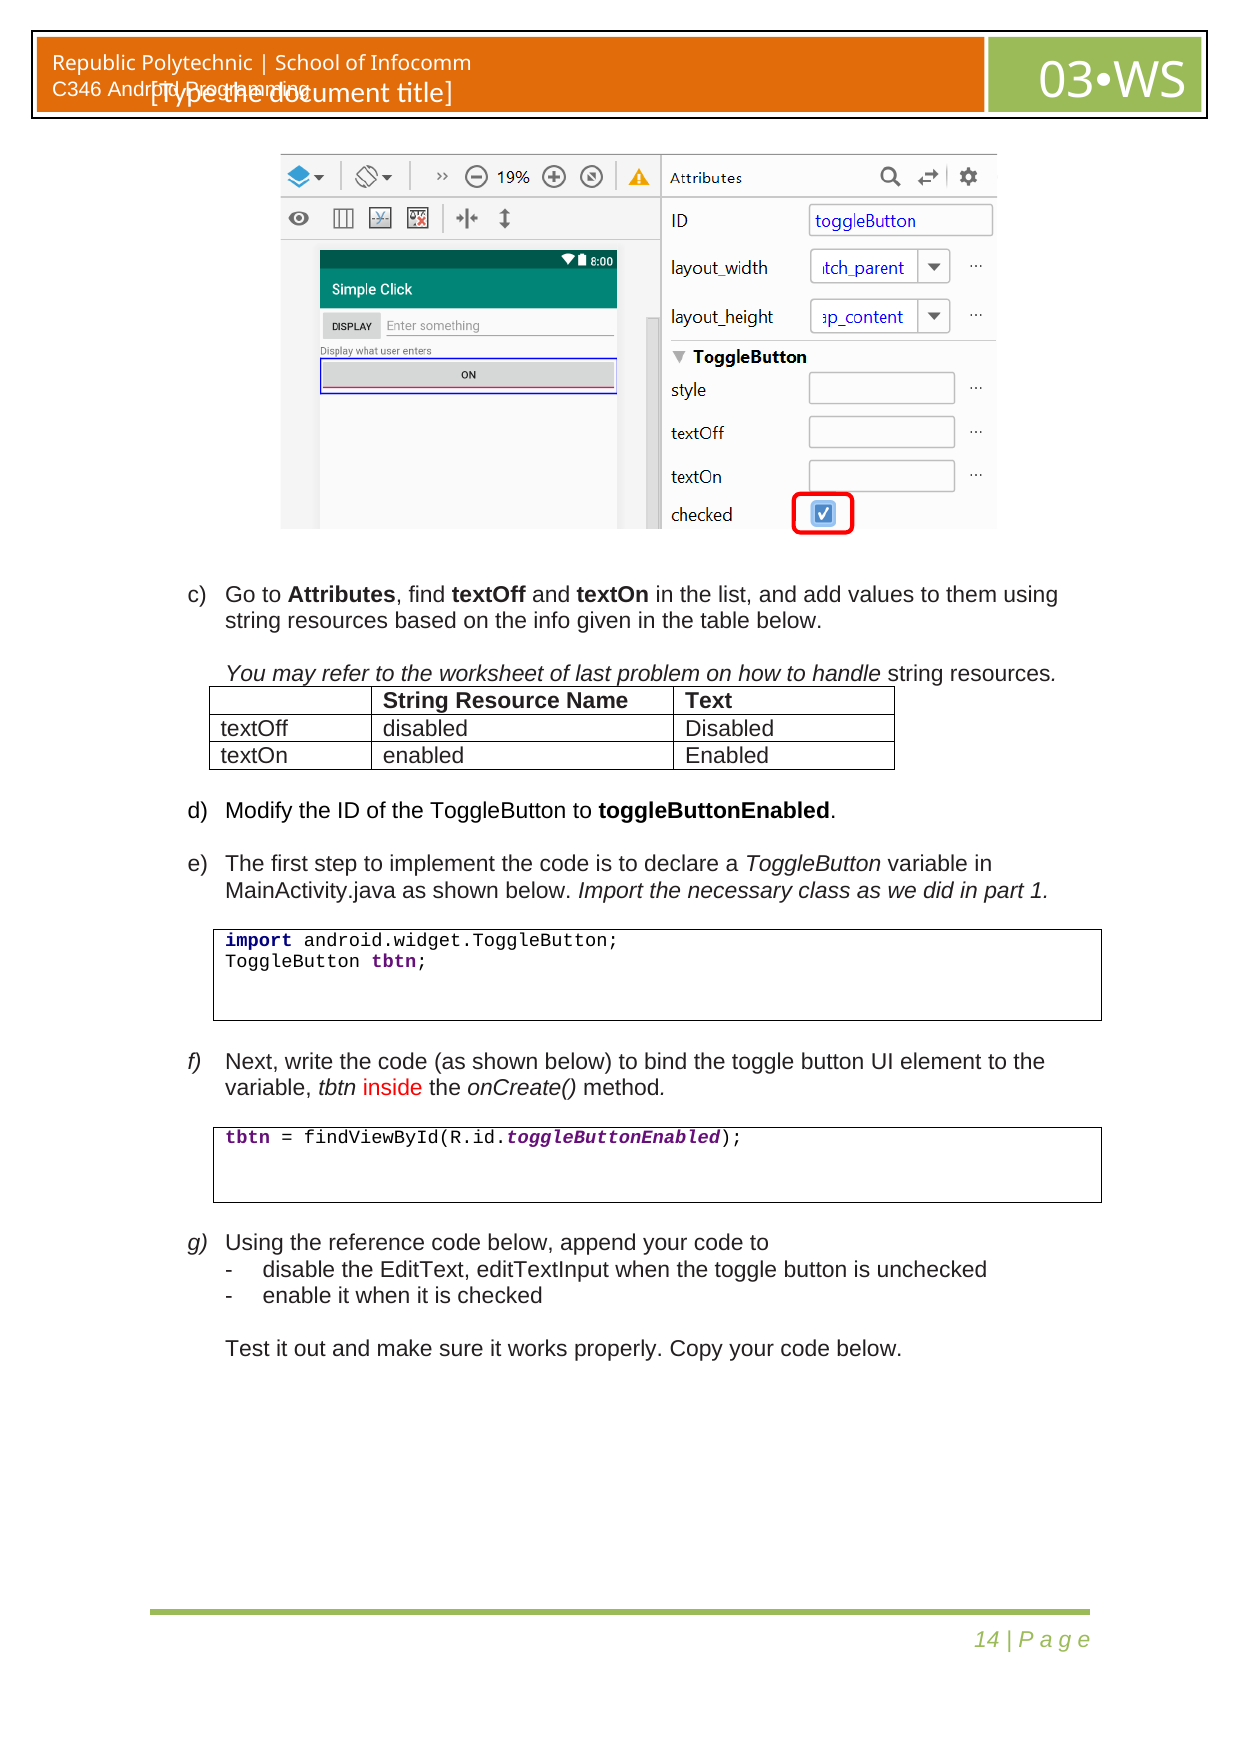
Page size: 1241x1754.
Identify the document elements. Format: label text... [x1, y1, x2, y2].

table_cell disabled [372, 715, 673, 741]
table_cell Disabled [674, 715, 894, 741]
list enable it when it is checked [225, 1282, 1090, 1308]
table_cell textOff [210, 715, 371, 741]
table_header Text [674, 687, 894, 714]
list Modify the ID of the ToggleButton to toggleButtonEnabled. [187, 797, 1090, 824]
picture [796, 496, 850, 529]
table_header String Resource Name [372, 687, 673, 714]
list Next, write the code (as shown below) to bind the toggle button UI element to the variable, tbtn inside the onCreate() method. [187, 1048, 1090, 1101]
list The first step to implement the code is to declare a ToggleButton variable in MainActivity.java as shown below. Import the necessary class as we did in part 1. [187, 850, 1090, 903]
list Using the reference code below, append your code to [187, 1229, 1090, 1256]
table_header [210, 687, 371, 714]
list Test it out and make sure it works properly. Copy your code below. [225, 1335, 1090, 1361]
list Go to Attributes, find textOff and textOn in the list, and add values to them using string resources based on the info given in the table below. [187, 581, 1090, 633]
list You may refer to the worksheet of last problem on how to handle string resources. [225, 660, 1090, 686]
table_cell enabled [372, 742, 673, 768]
table_cell Enabled [674, 742, 894, 768]
table_header import android.widget.ToggleButton; ToggleButton tbtn; [214, 930, 1101, 1020]
table_header tbtn = findViewById(R.id.toggleButtonEnabled); [214, 1128, 1101, 1202]
table_cell textOn [210, 742, 371, 768]
picture [280, 150, 998, 529]
list disable the EditText, editTextInput when the toggle button is unchecked [225, 1256, 1090, 1282]
